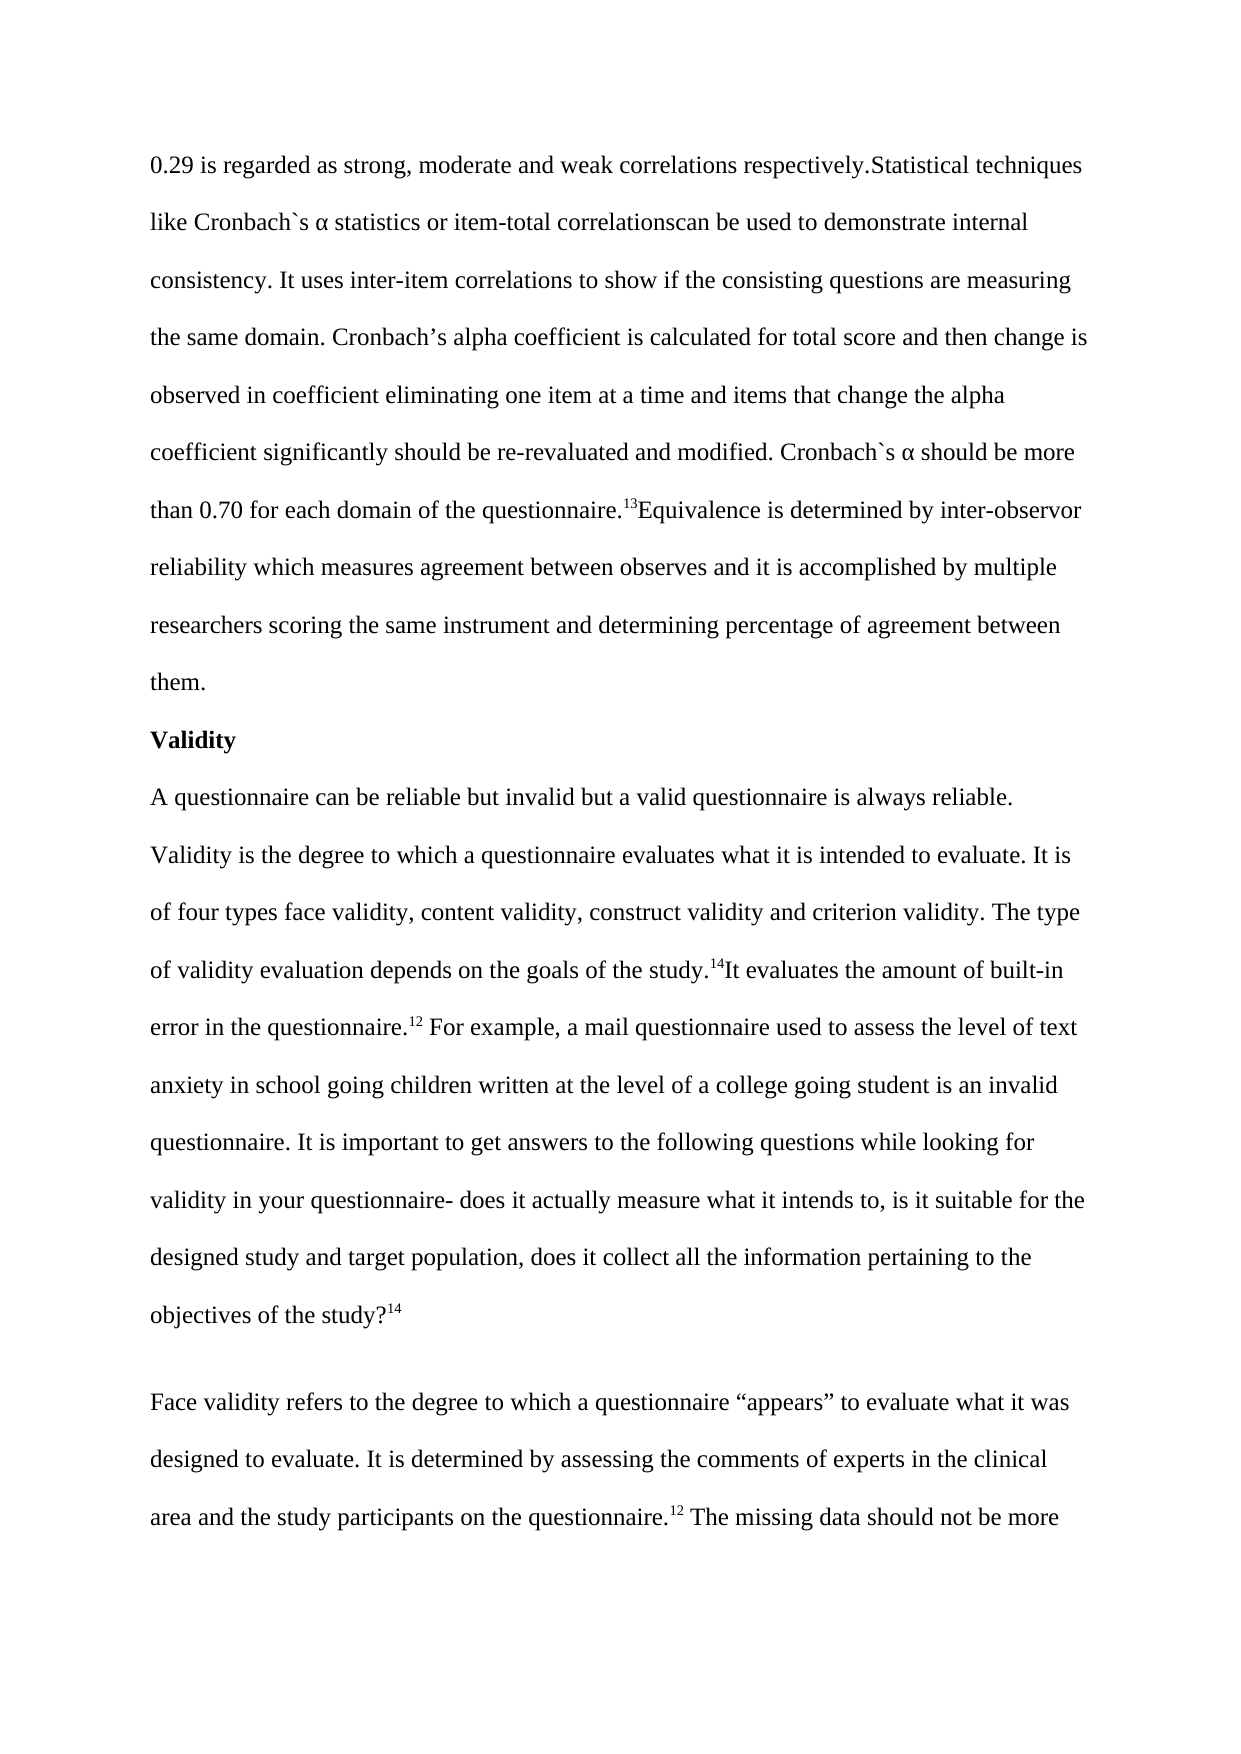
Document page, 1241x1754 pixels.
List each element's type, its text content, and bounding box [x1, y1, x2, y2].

text Validity [150, 725, 1090, 754]
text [150, 1387, 1090, 1530]
text A questionnaire can be reliable but invalid but a valid questionnaire is always reliable. Validity is the degree to which a questionnaire evaluates what it is intended to evaluate. It is of four types face validity, content validity, construct validity and criterion validity. The type of validity evaluation depends on the goals of the study.14It evaluates the amount of built-in error in the questionnaire.12 For example, a mail questionnaire used to assess the level of text anxiety in school going children written at the level of a college going student is an invalid questionnaire. It is important to get answers to the following questions while looking for validity in your questionnaire- does it actually measure what it intends to, is it suitable for the designed study and target population, does it collect all the information pertaining to the objectives of the study?14 [150, 782, 1090, 1329]
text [150, 150, 1090, 696]
